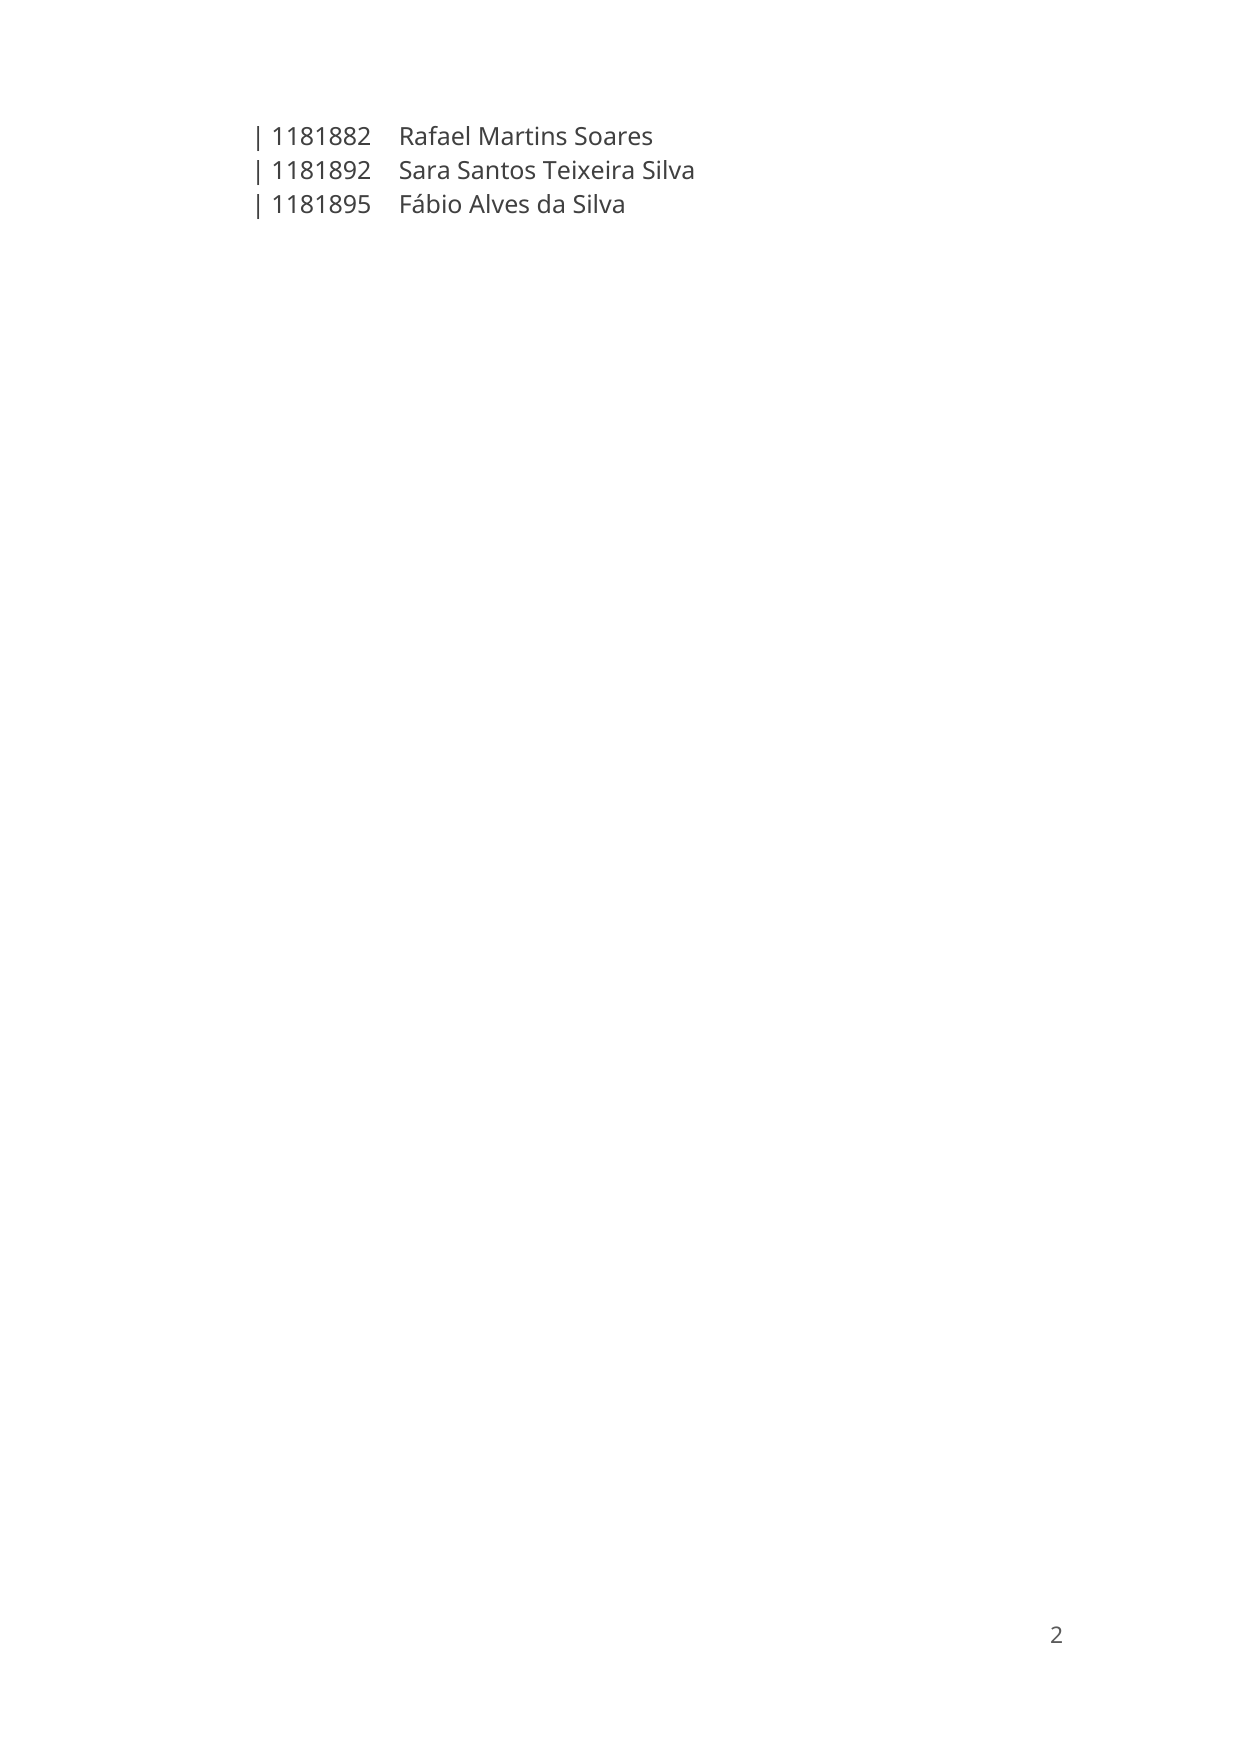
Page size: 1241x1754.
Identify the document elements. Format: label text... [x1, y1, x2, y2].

text | 1181882 Rafael Martins Soares [177, 118, 1063, 152]
text | 1181895 Fábio Alves da Silva [177, 186, 1063, 220]
text | 1181892 Sara Santos Teixeira Silva [177, 152, 1063, 186]
